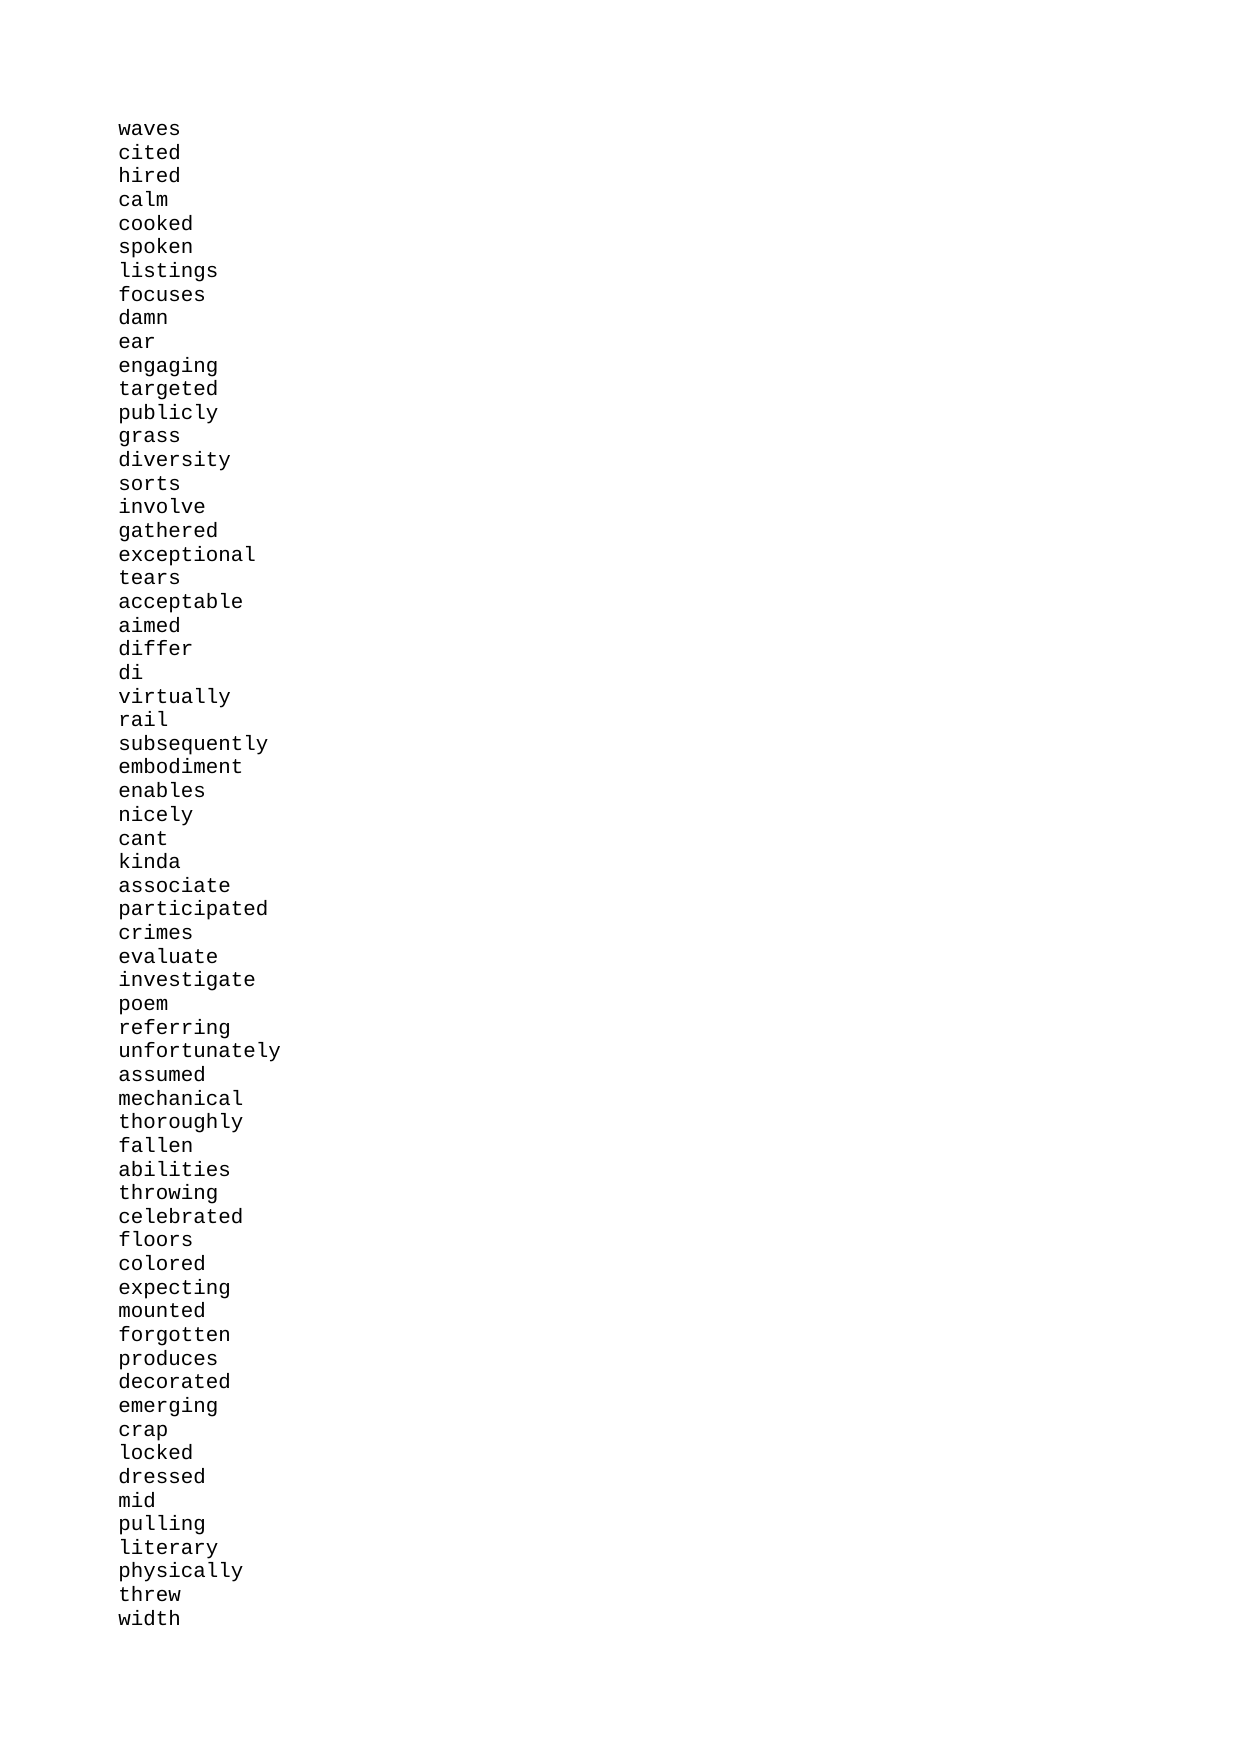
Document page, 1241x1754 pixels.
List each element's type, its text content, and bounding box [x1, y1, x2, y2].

text crap [118, 1419, 1122, 1442]
text fallen [118, 1135, 1122, 1158]
text acceptable [118, 591, 1122, 615]
text cited [118, 142, 1122, 165]
text referring [118, 1017, 1122, 1040]
text forgotten [118, 1324, 1122, 1348]
text literary [118, 1537, 1122, 1561]
text spoken [118, 236, 1122, 260]
text celebrated [118, 1206, 1122, 1229]
text ear [118, 331, 1122, 354]
text diversity [118, 449, 1122, 473]
text crimes [118, 922, 1122, 946]
text poem [118, 993, 1122, 1017]
text di [118, 662, 1122, 686]
text produces [118, 1348, 1122, 1371]
text cooked [118, 213, 1122, 236]
text listings [118, 260, 1122, 284]
text thoroughly [118, 1111, 1122, 1135]
text gathered [118, 520, 1122, 544]
text unfortunately [118, 1040, 1122, 1064]
text investigate [118, 969, 1122, 993]
text evaluate [118, 946, 1122, 969]
text publicly [118, 402, 1122, 426]
text involve [118, 496, 1122, 520]
text waves [118, 118, 1122, 142]
text locked [118, 1442, 1122, 1466]
text calm [118, 189, 1122, 213]
text engaging [118, 354, 1122, 378]
text mounted [118, 1300, 1122, 1324]
text aimed [118, 615, 1122, 638]
text exceptional [118, 544, 1122, 567]
text emerging [118, 1395, 1122, 1419]
text rail [118, 709, 1122, 733]
text damn [118, 307, 1122, 331]
text hired [118, 165, 1122, 189]
text throwing [118, 1182, 1122, 1206]
text mid [118, 1489, 1122, 1513]
text associate [118, 875, 1122, 898]
text enables [118, 780, 1122, 804]
text assumed [118, 1064, 1122, 1088]
text nicely [118, 804, 1122, 827]
text cant [118, 827, 1122, 851]
text subsequently [118, 733, 1122, 757]
text pulling [118, 1513, 1122, 1537]
text differ [118, 638, 1122, 662]
text tears [118, 567, 1122, 591]
text embodiment [118, 757, 1122, 780]
text threw [118, 1584, 1122, 1608]
text dressed [118, 1466, 1122, 1489]
text grass [118, 426, 1122, 449]
text width [118, 1608, 1122, 1631]
text colored [118, 1253, 1122, 1277]
text kinda [118, 851, 1122, 875]
text physically [118, 1561, 1122, 1584]
text sorts [118, 473, 1122, 496]
text mechanical [118, 1088, 1122, 1111]
text targeted [118, 378, 1122, 402]
text participated [118, 898, 1122, 922]
text expecting [118, 1277, 1122, 1300]
text decorated [118, 1371, 1122, 1395]
text abilities [118, 1158, 1122, 1182]
text floors [118, 1229, 1122, 1253]
text virtually [118, 686, 1122, 709]
text focuses [118, 284, 1122, 307]
